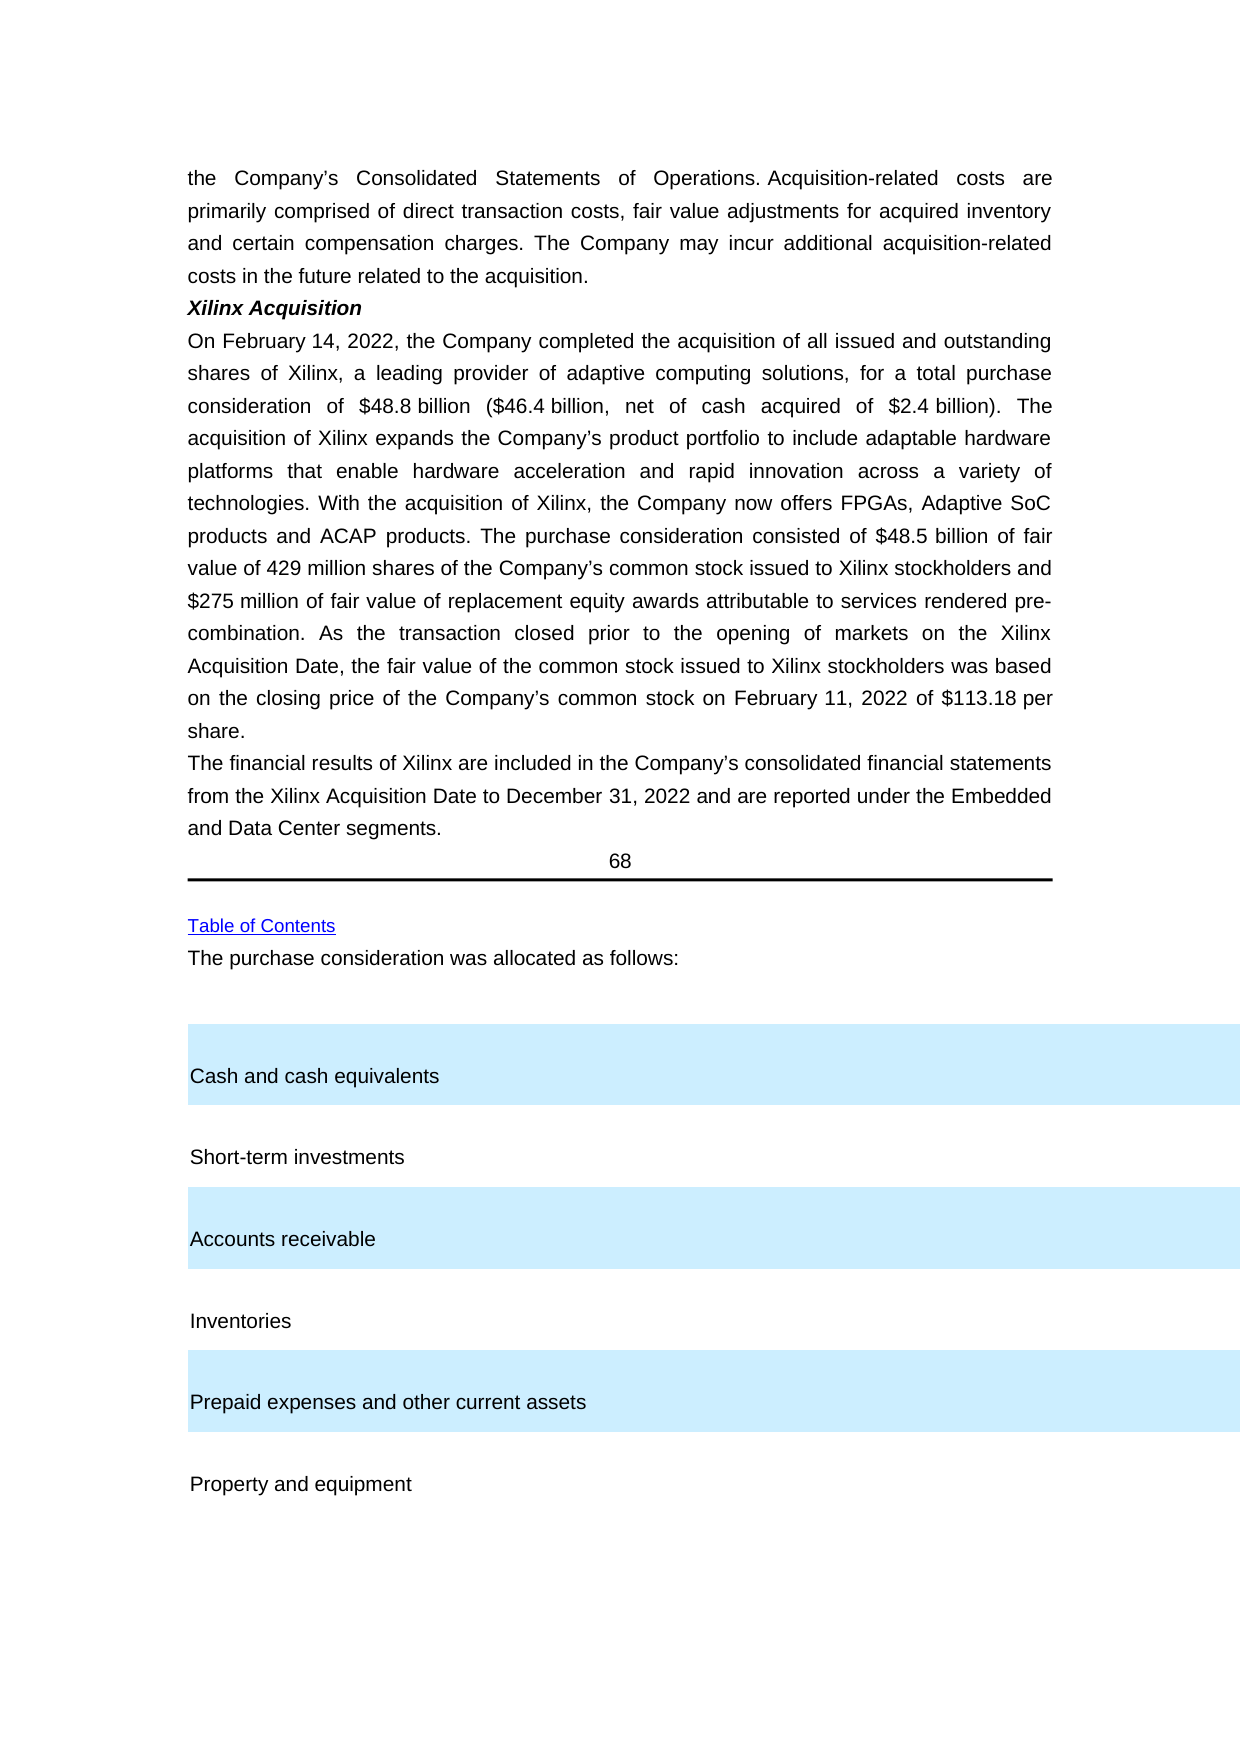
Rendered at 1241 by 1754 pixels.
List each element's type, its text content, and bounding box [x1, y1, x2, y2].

text The purchase consideration was allocated as follows: [187, 942, 1053, 974]
text Xilinx Acquisition [187, 292, 1053, 324]
text Table of Contents [187, 909, 1053, 942]
text The financial results of Xilinx are included in the Company’s consolidated financial statements from the Xilinx Acquisition Date to December 31, 2022 and are reported under the Embedded and Data Center segments. [187, 747, 1053, 844]
text 68 [187, 844, 1053, 877]
text On February 14, 2022, the Company completed the acquisition of all issued and outstanding shares of Xilinx, a leading provider of adaptive computing solutions, for a total purchase consideration of $48.8 billion ($46.4 billion, net of cash acquired of $2.4 billion). The acquisition of Xilinx expands the Company’s product portfolio to include adaptable hardware platforms that enable hardware acceleration and rapid innovation across a variety of technologies. With the acquisition of Xilinx, the Company now offers FPGAs, Adaptive SoC products and ACAP products. The purchase consideration consisted of $48.5 billion of fair value of 429 million shares of the Company’s common stock issued to Xilinx stockholders and $275 million of fair value of replacement equity awards attributable to services rendered pre-combination. As the transaction closed prior to the opening of markets on the Xilinx Acquisition Date, the fair value of the common stock issued to Xilinx stockholders was based on the closing price of the Company’s common stock on February 11, 2022 of $113.18 per share. [187, 324, 1053, 747]
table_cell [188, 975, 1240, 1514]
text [187, 162, 1053, 292]
